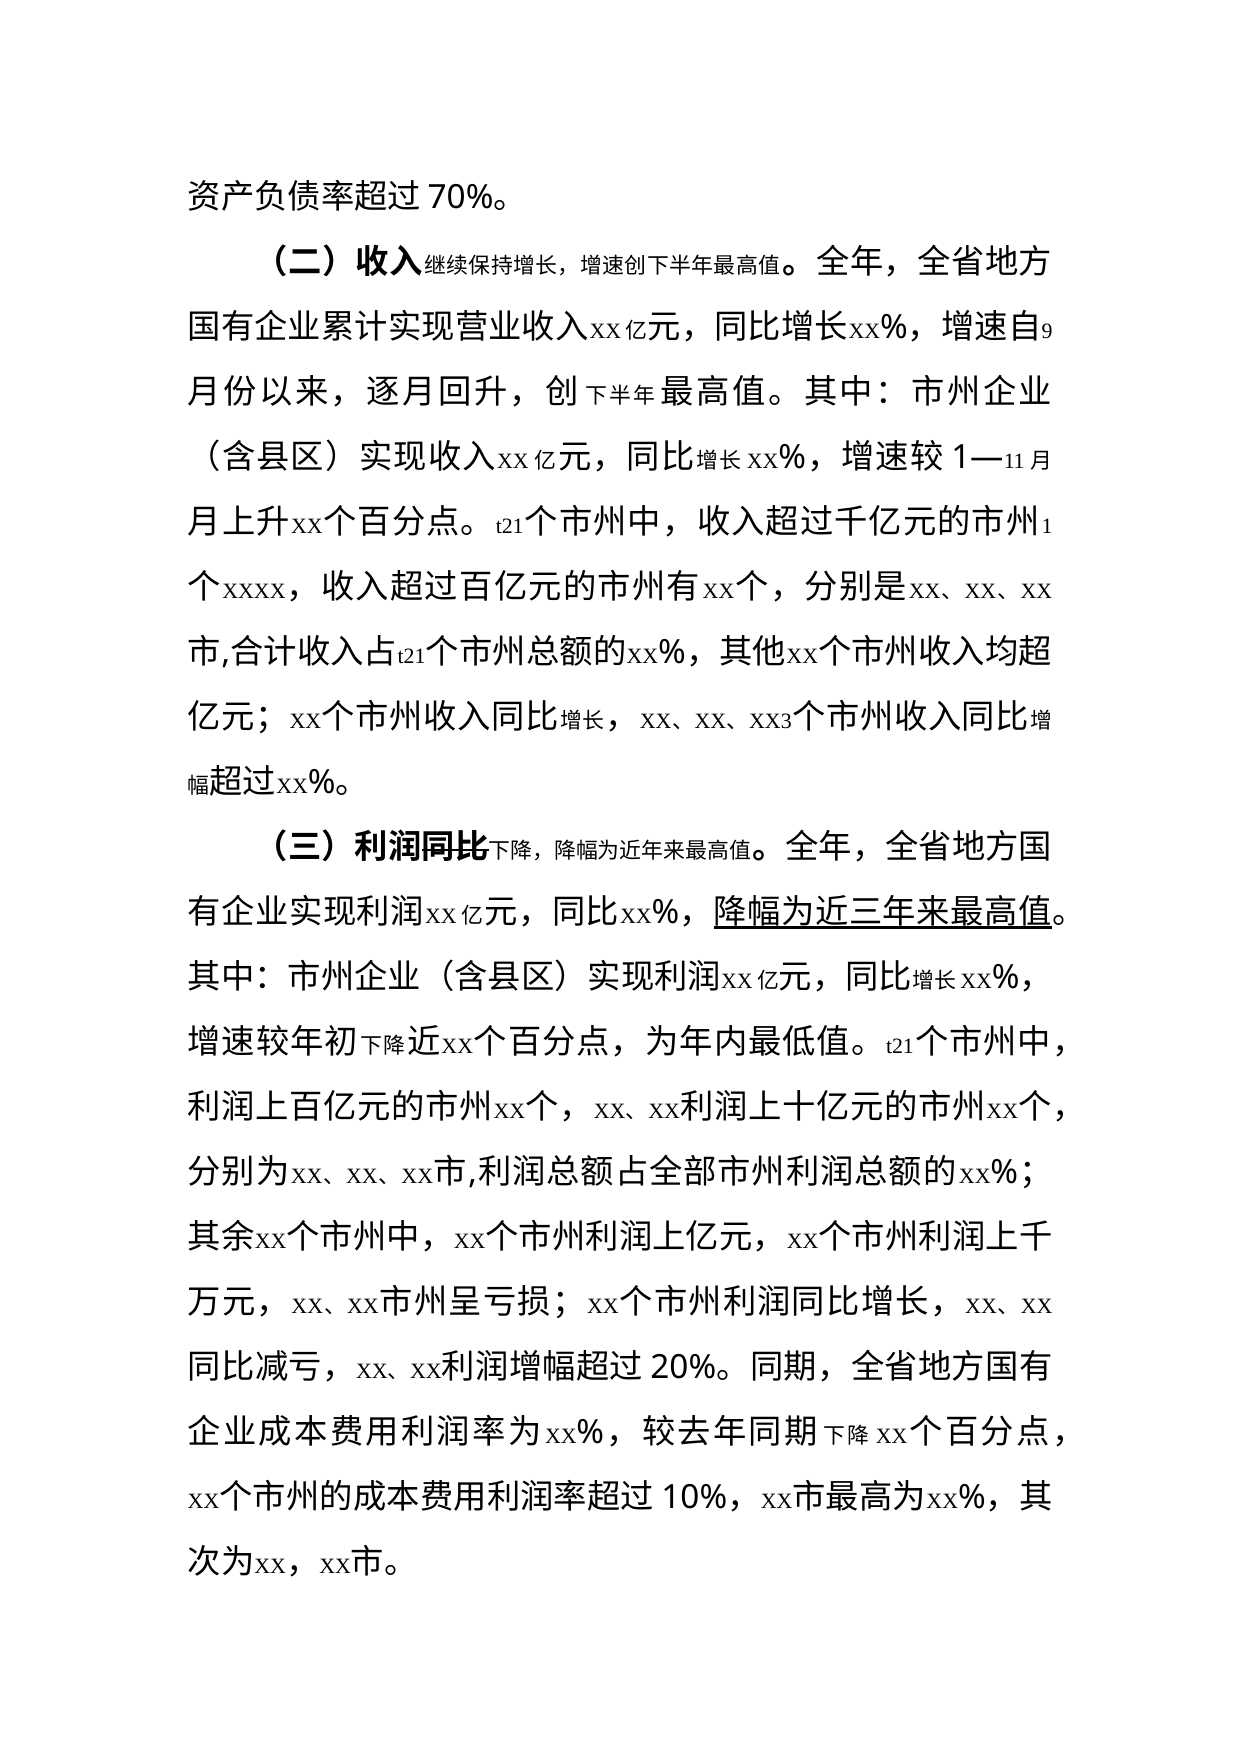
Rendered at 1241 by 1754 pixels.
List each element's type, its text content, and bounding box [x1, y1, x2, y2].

text （二）收入。全年，全省地方国有企业累计实现营业收入元，同比增长%，增速自月份以来，逐月回升，创最高值。其中：市州企业（含县区）实现收入元，同比%，增速较1—月上升个百分点。个市州中，收入超过千亿元的市州个，收入超过百亿元的市州有个，分别是市,合计收入占个市州总额的%，其他个市州收入均超亿元；个市州收入同比，个市州收入同比超过%。 [187, 227, 1053, 812]
text （三）利润同比。全年，全省地方国有企业实现利润元，同比%，降幅为近三年来最高值。其中：市州企业（含县区）实现利润元，同比%，增速较年初近个百分点，为年内最低值。个市州中，利润上百亿元的市州个，利润上十亿元的市州个，分别为市,利润总额占全部市州利润总额的%；其余个市州中，个市州利润上亿元，个市州利润上千万元，市州呈亏损；个市州利润同比增长，同比减亏，利润增幅超过20%。同期，全省地方国有企业成本费用利润率为%，较去年同期个百分点，个市州的成本费用利润率超过10%，市最高为%，其次为，市。 [187, 812, 1053, 1592]
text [187, 162, 1053, 227]
